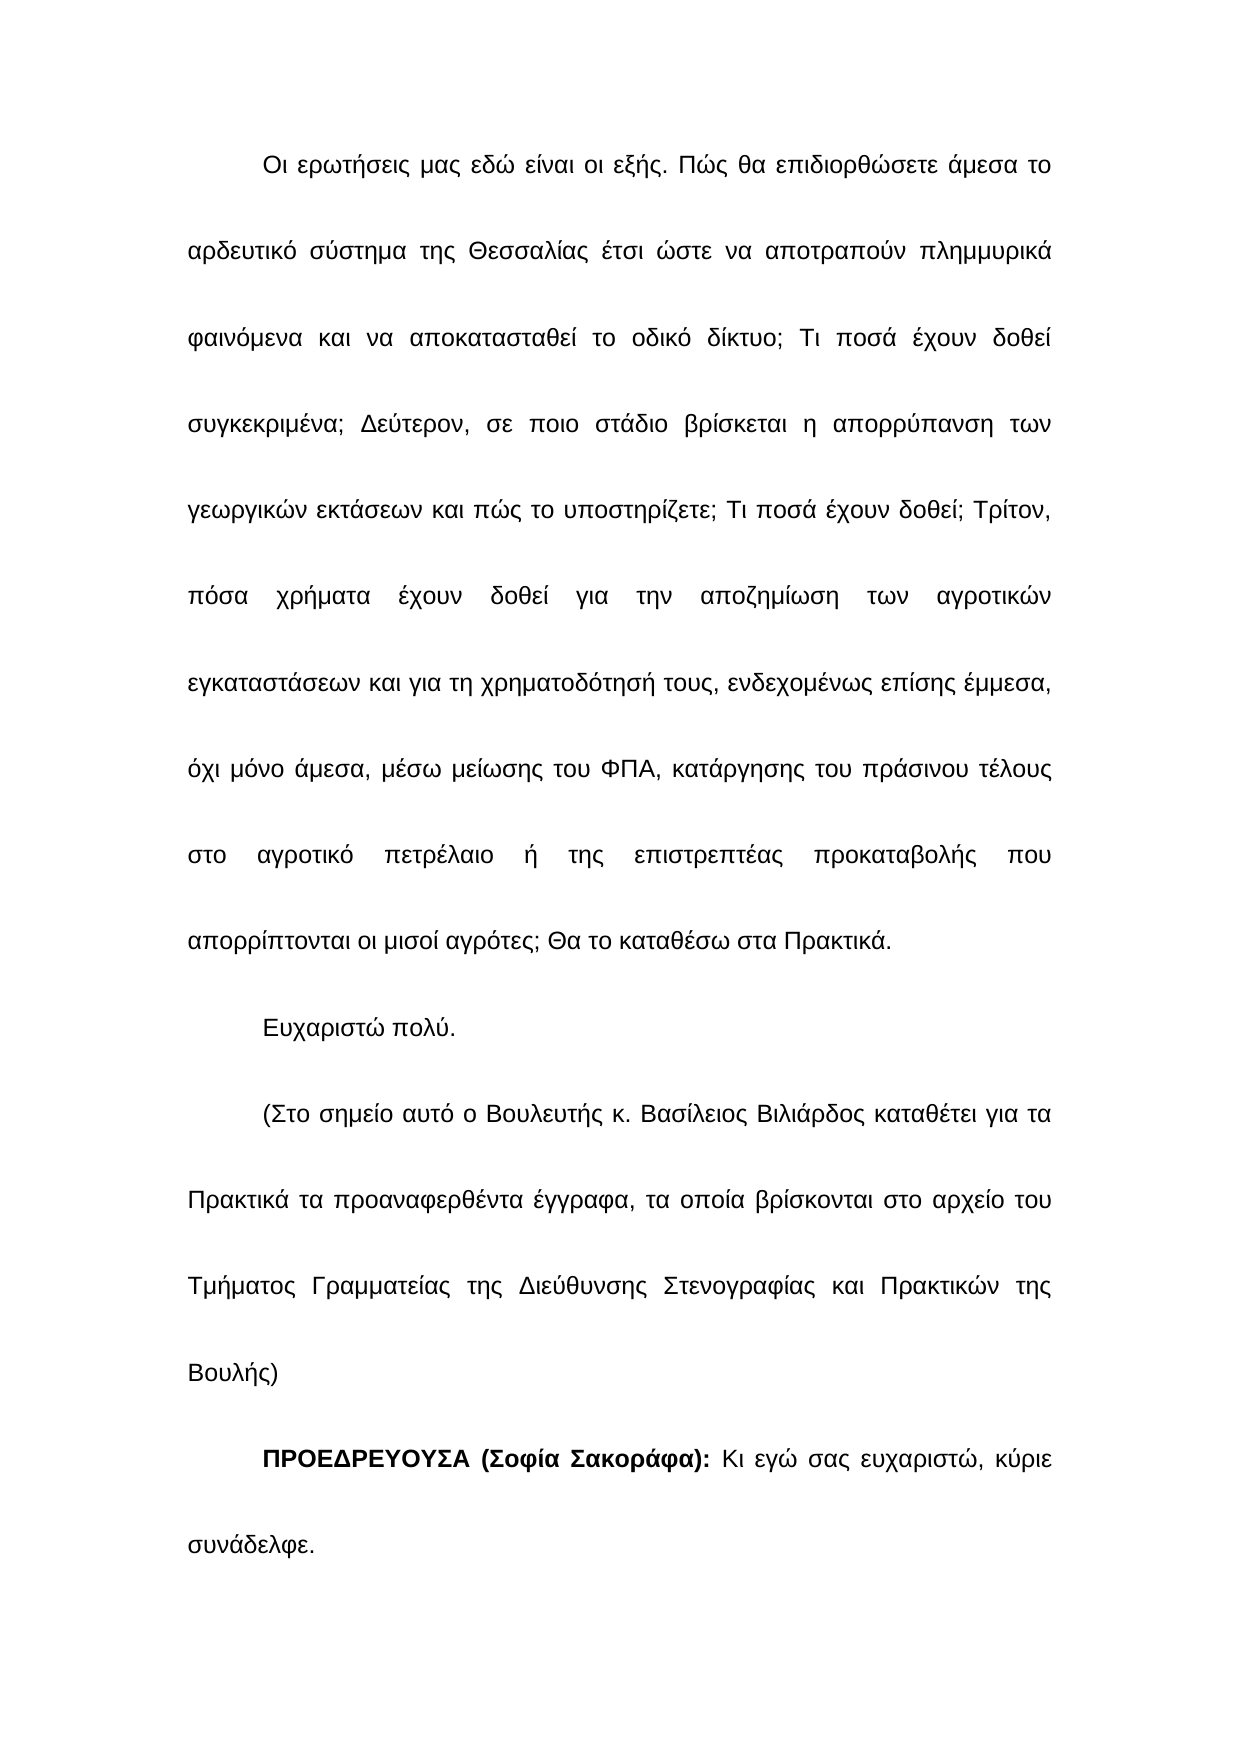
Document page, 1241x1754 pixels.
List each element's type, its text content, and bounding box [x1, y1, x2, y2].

text Ευχαριστώ πολύ. [187, 1012, 1053, 1041]
text (Στο σημείο αυτό ο Βουλευτής κ. Βασίλειος Βιλιάρδος καταθέτει για τα Πρακτικά τα προαναφερθέντα έγγραφα, τα οποία βρίσκονται στο αρχείο του Τμήματος Γραμματείας της Διεύθυνσης Στενογραφίας και Πρακτικών της Βουλής) [187, 1099, 1053, 1386]
text ΠΡΟΕΔΡΕΥΟΥΣΑ (Σοφία Σακοράφα): Κι εγώ σας ευχαριστώ, κύριε συνάδελφε. [187, 1444, 1053, 1559]
text Οι ερωτήσεις μας εδώ είναι οι εξής. Πώς θα επιδιορθώσετε άμεσα το αρδευτικό σύστημα της Θεσσαλίας έτσι ώστε να αποτραπούν πλημμυρικά φαινόμενα και να αποκατασταθεί το οδικό δίκτυο; Τι ποσά έχουν δοθεί συγκεκριμένα; Δεύτερον, σε ποιο στάδιο βρίσκεται η απορρύπανση των γεωργικών εκτάσεων και πώς το υποστηρίζετε; Τι ποσά έχουν δοθεί; Τρίτον, πόσα χρήματα έχουν δοθεί για την αποζημίωση των αγροτικών εγκαταστάσεων και για τη χρηματοδότησή τους, ενδεχομένως επίσης έμμεσα, όχι μόνο άμεσα, μέσω μείωσης του ΦΠΑ, κατάργησης του πράσινου τέλους στο αγροτικό πετρέλαιο ή της επιστρεπτέας προκαταβολής που απορρίπτονται οι μισοί αγρότες; Θα το καταθέσω στα Πρακτικά. [187, 150, 1053, 955]
